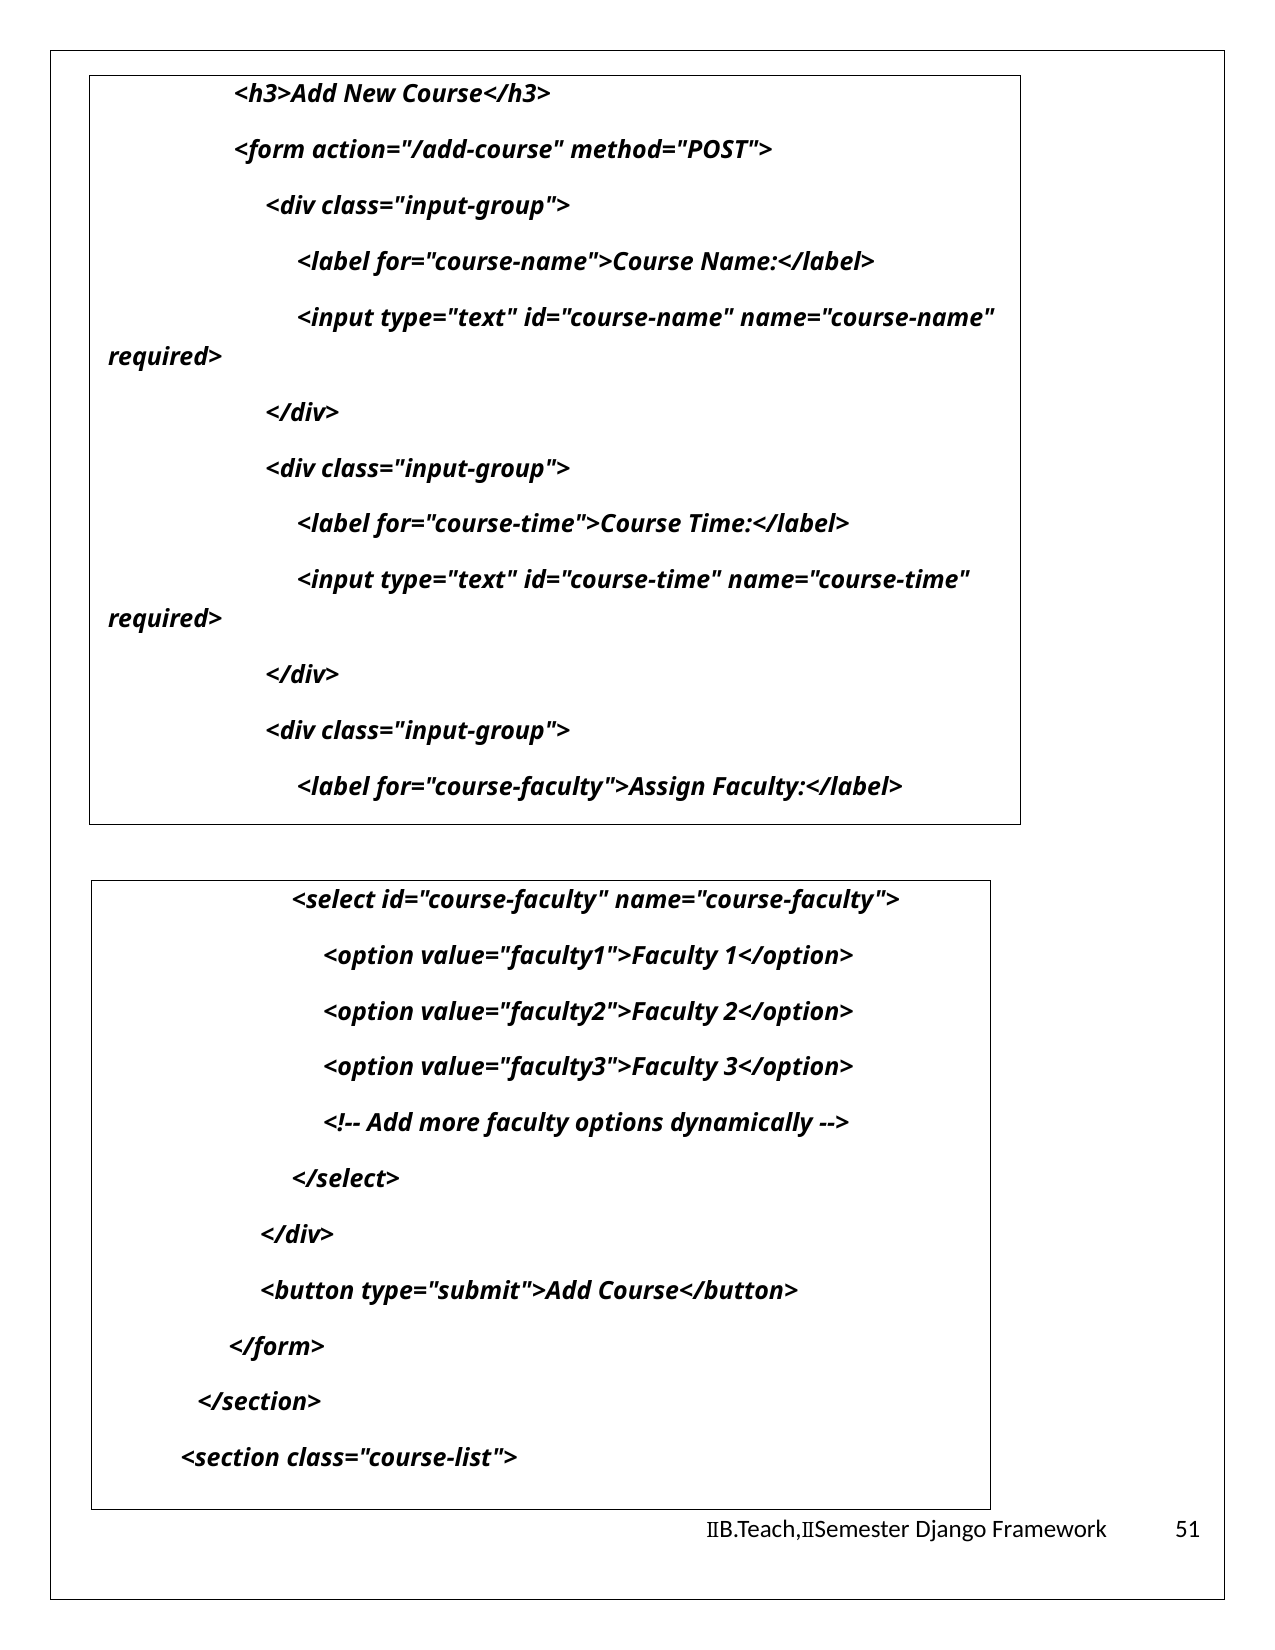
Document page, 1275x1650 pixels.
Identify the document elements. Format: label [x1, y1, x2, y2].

table_header [92, 881, 990, 1509]
table_header [90, 76, 1020, 823]
